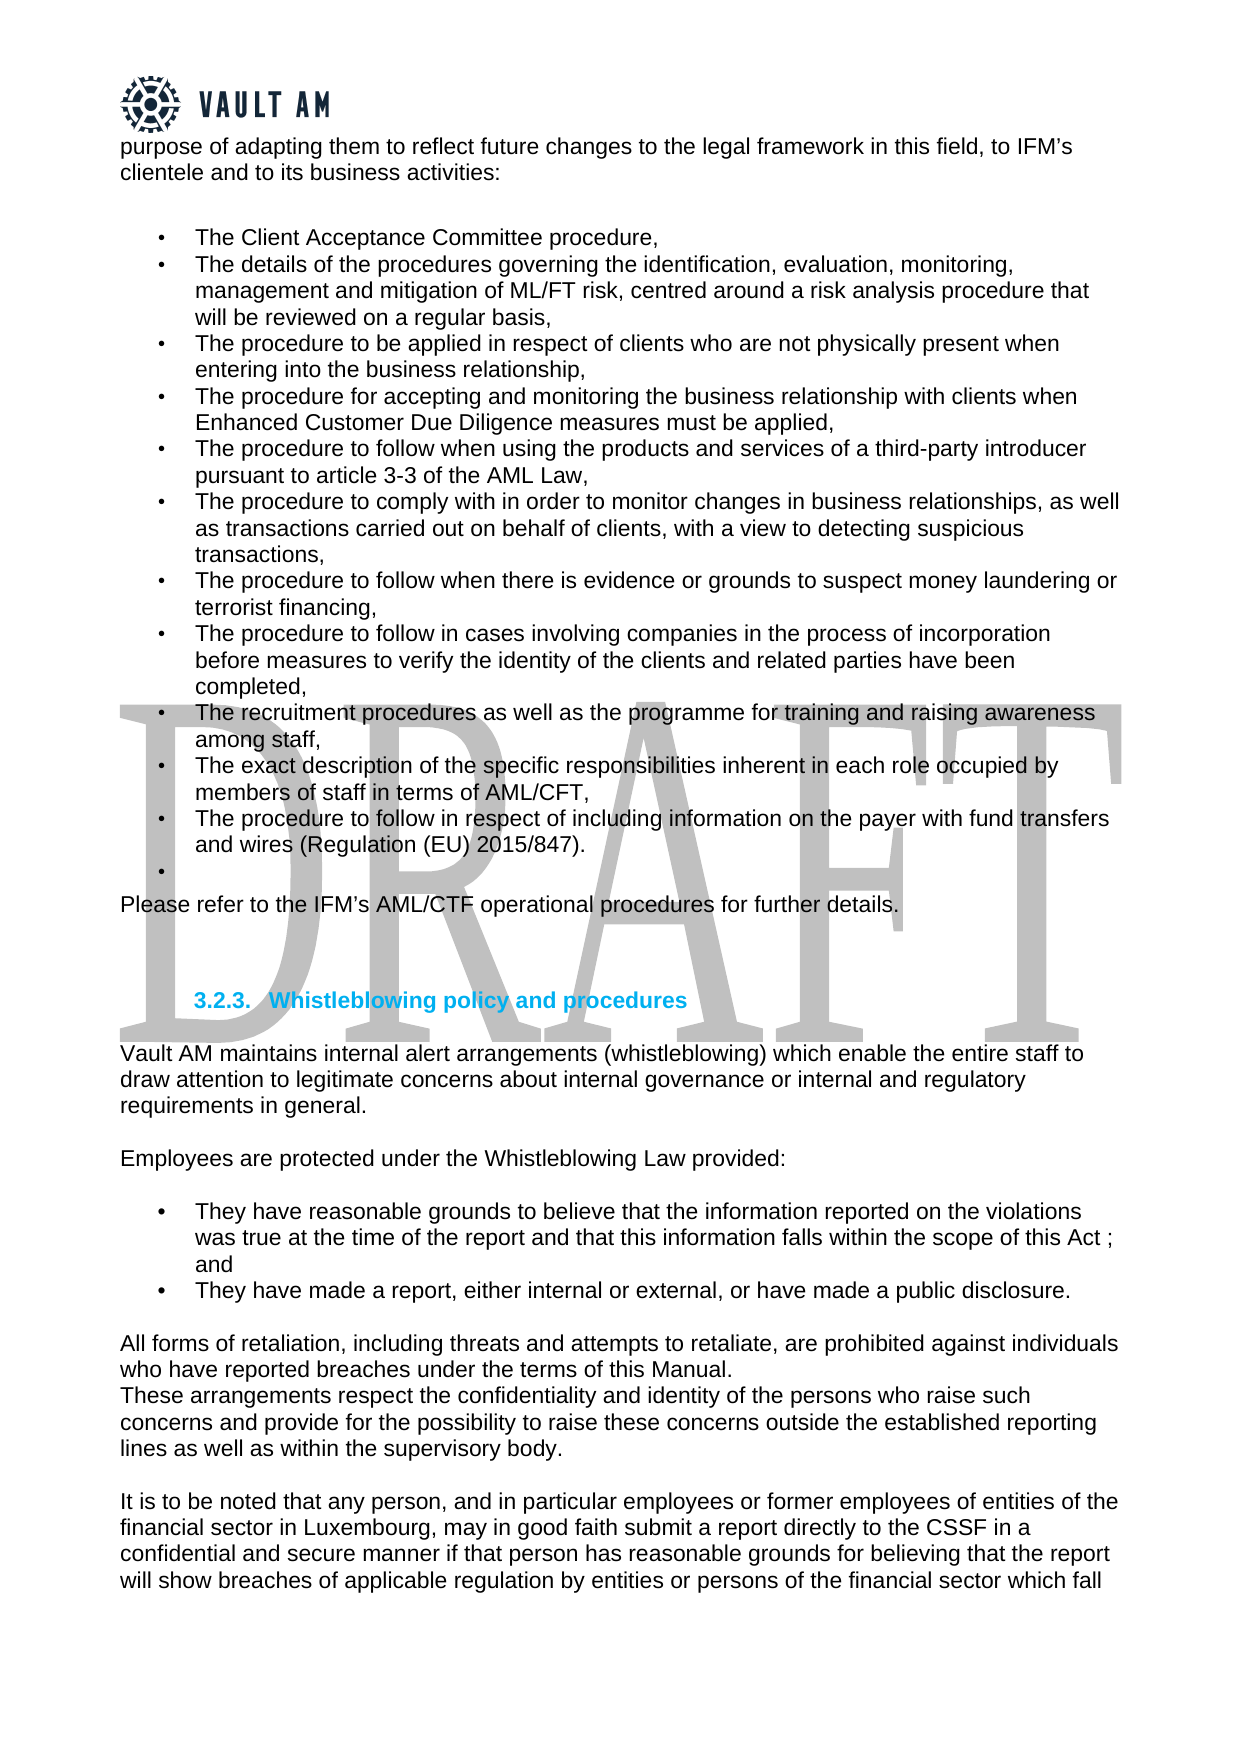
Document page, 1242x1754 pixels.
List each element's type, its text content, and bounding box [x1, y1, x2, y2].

picture [120, 76, 329, 133]
text All forms of retaliation, including threats and attempts to retaliate, are prohibited against individuals who have reported breaches under the terms of this Manual. [120, 1329, 1122, 1382]
text Please refer to the IFM’s AML/CTF operational procedures for further details. [120, 891, 1122, 917]
list The Client Acceptance Committee procedure, [157, 224, 1122, 251]
list The procedure to follow when using the products and services of a third-party introducer pursuant to article 3-3 of the AML Law, [157, 435, 1122, 488]
list The procedure to follow when there is evidence or grounds to suspect money laundering or terrorist financing, [157, 567, 1122, 620]
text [120, 133, 1122, 185]
text Vault AM maintains internal alert arrangements (whistleblowing) which enable the entire staff to draw attention to legitimate concerns about internal governance or internal and regulatory requirements in general. [120, 1040, 1122, 1119]
list The recruitment procedures as well as the programme for training and raising awareness among staff, [157, 699, 1122, 752]
list The procedure to be applied in respect of clients who are not physically present when entering into the business relationship, [157, 330, 1122, 383]
list The exact description of the specific responsibilities inherent in each role occupied by members of staff in terms of AML/CFT, [157, 752, 1122, 805]
list The procedure to comply with in order to monitor changes in business relationships, as well as transactions carried out on behalf of clients, with a view to detecting suspicious transactions, [157, 488, 1122, 567]
list The procedure for accepting and monitoring the business relationship with clients when Enhanced Customer Due Diligence measures must be applied, [157, 383, 1122, 435]
list The procedure to follow in cases involving companies in the process of incorporation before measures to verify the identity of the clients and related parties have been completed, [157, 620, 1122, 699]
text These arrangements respect the confidentiality and identity of the persons who raise such concerns and provide for the possibility to raise these concerns outside the established reporting lines as well as within the supervisory body. [120, 1382, 1122, 1461]
subtitle Whistleblowing policy and procedures [194, 987, 1122, 1013]
text Employees are protected under the Whistleblowing Law provided: [120, 1145, 1122, 1171]
list They have reasonable grounds to believe that the information reported on the violations was true at the time of the report and that this information falls within the scope of this Act ; and [157, 1198, 1122, 1277]
list They have made a report, either internal or external, or have made a public disclosure. [157, 1277, 1122, 1303]
list The procedure to follow in respect of including information on the payer with fund transfers and wires (Regulation (EU) 2015/847). [157, 805, 1122, 858]
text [120, 1488, 1122, 1593]
list The details of the procedures governing the identification, evaluation, monitoring, management and mitigation of ML/FT risk, centred around a risk analysis procedure that will be reviewed on a regular basis, [157, 251, 1122, 330]
